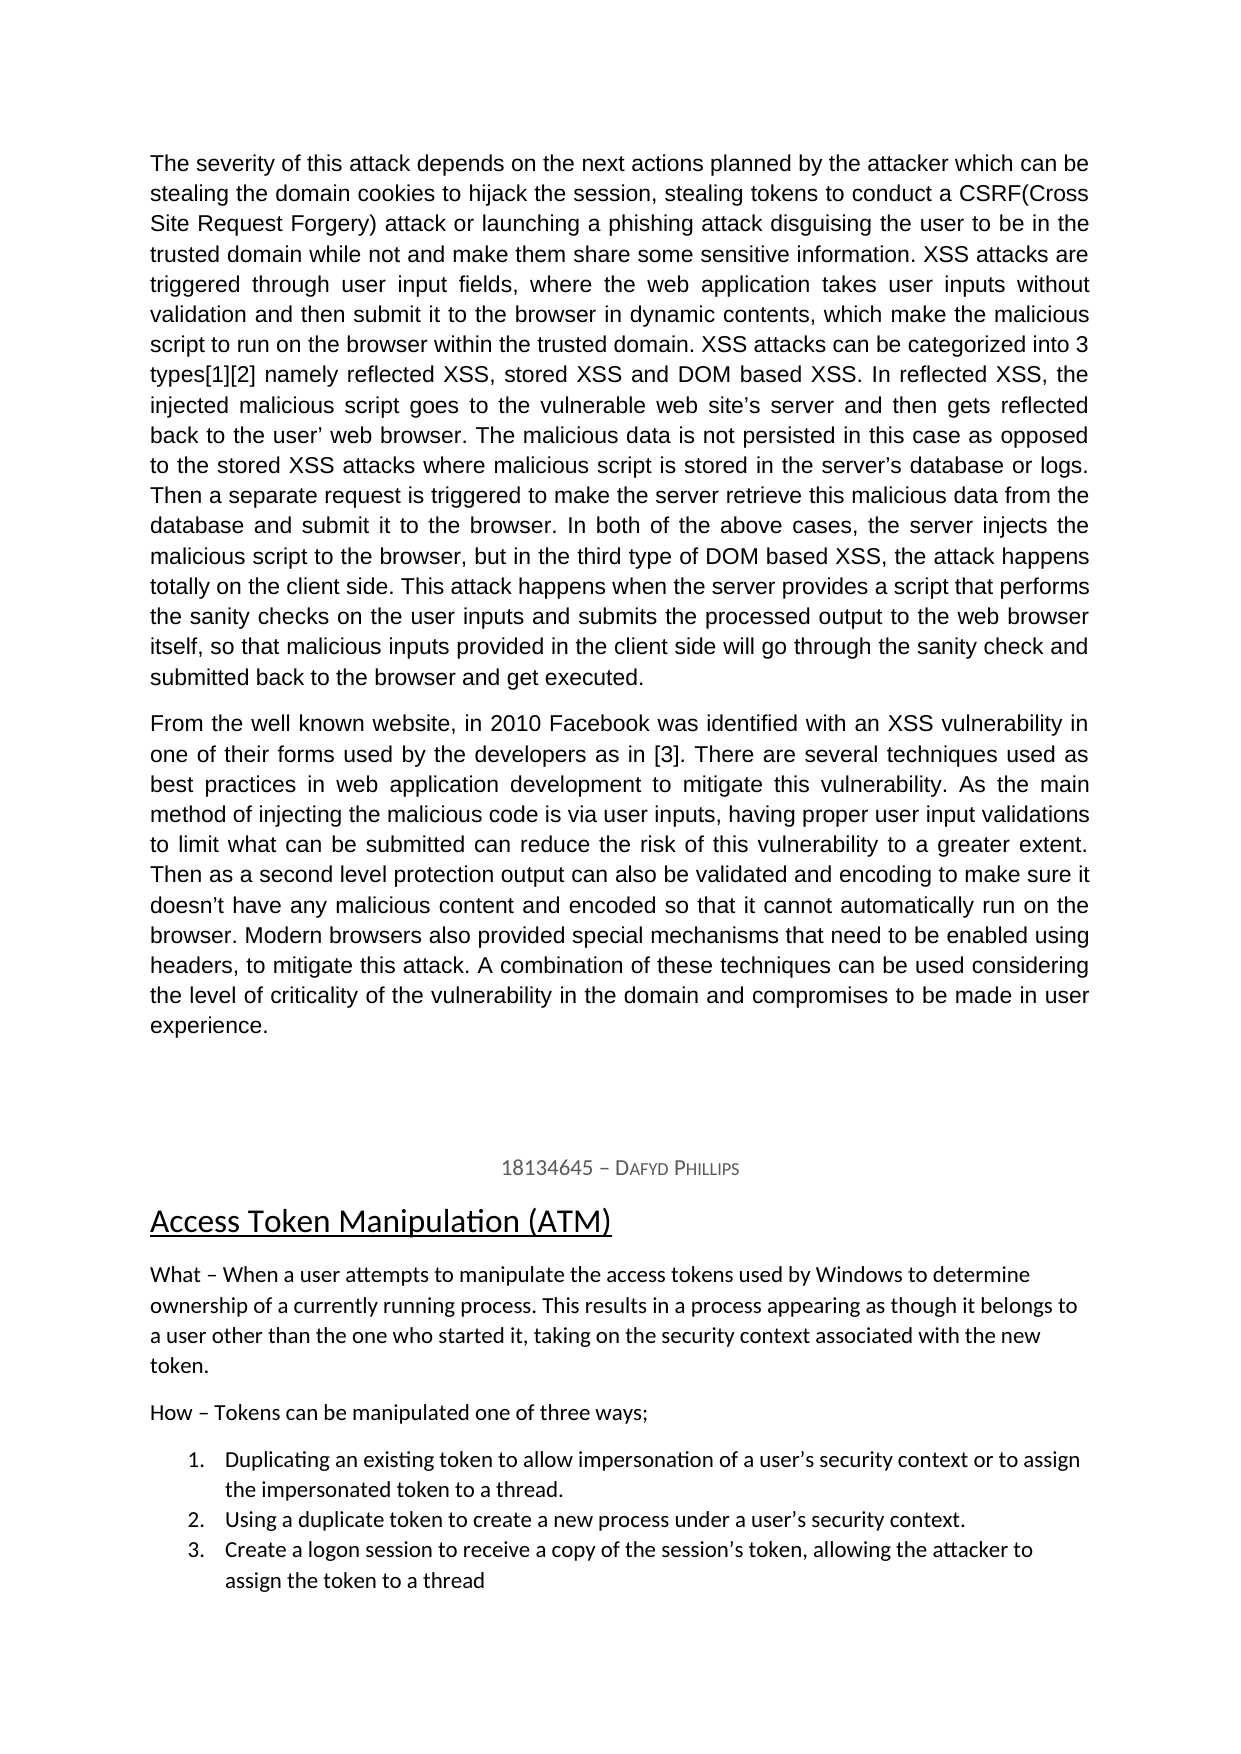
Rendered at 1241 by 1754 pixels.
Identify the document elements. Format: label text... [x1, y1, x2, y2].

text 18134645 – Dafyd Phillips [150, 1153, 1090, 1181]
text The severity of this attack depends on the next actions planned by the attacker which can be stealing the domain cookies to hijack the session, stealing tokens to conduct a CSRF(Cross Site Request Forgery) attack or launching a phishing attack disguising the user to be in the trusted domain while not and make them share some sensitive information. XSS attacks are triggered through user input fields, where the web application takes user inputs without validation and then submit it to the browser in dynamic contents, which make the malicious script to run on the browser within the trusted domain. XSS attacks can be categorized into 3 types[1][2] namely reflected XSS, stored XSS and DOM based XSS. In reflected XSS, the injected malicious script goes to the vulnerable web site’s server and then gets reflected back to the user’ web browser. The malicious data is not persisted in this case as opposed to the stored XSS attacks where malicious script is stored in the server’s database or logs. Then a separate request is triggered to make the server retrieve this malicious data from the database and submit it to the browser. In both of the above cases, the server injects the malicious script to the browser, but in the third type of DOM based XSS, the attack happens totally on the client side. This attack happens when the server provides a script that performs the sanity checks on the user inputs and submits the processed output to the web browser itself, so that malicious inputs provided in the client side will go through the sanity check and submitted back to the browser and get executed. [150, 150, 1090, 690]
list Create a logon session to receive a copy of the session’s token, allowing the attacker to assign the token to a thread [187, 1536, 1090, 1594]
text What – When a user attempts to manipulate the access tokens used by Windows to determine ownership of a currently running process. This results in a process appearing as though it belongs to a user other than the one who started it, taking on the security context associated with the new token. [150, 1261, 1090, 1379]
text From the well known website, in 2010 Facebook was identified with an XSS vulnerability in one of their forms used by the developers as in [3]. There are several techniques used as best practices in web application development to mitigate this vulnerability. As the main method of injecting the malicious code is via user inputs, having proper user input validations to limit what can be submitted can reduce the risk of this vulnerability to a greater extent. Then as a second level protection output can also be validated and encoding to make sure it doesn’t have any malicious content and encoded so that it cannot automatically run on the browser. Modern browsers also provided special mechanisms that need to be enabled using headers, to mitigate this attack. A combination of these techniques can be used considering the level of criticality of the vulnerability in the domain and compromises to be made in user experience. [150, 710, 1090, 1039]
list Duplicating an existing token to allow impersonation of a user’s security context or to assign the impersonated token to a thread. [187, 1445, 1090, 1503]
text How – Tokens can be manipulated one of three ways; [150, 1398, 1090, 1426]
list Using a duplicate token to create a new process under a user’s security context. [187, 1505, 1090, 1533]
text Access Token Manipulation (ATM) [150, 1200, 1090, 1241]
